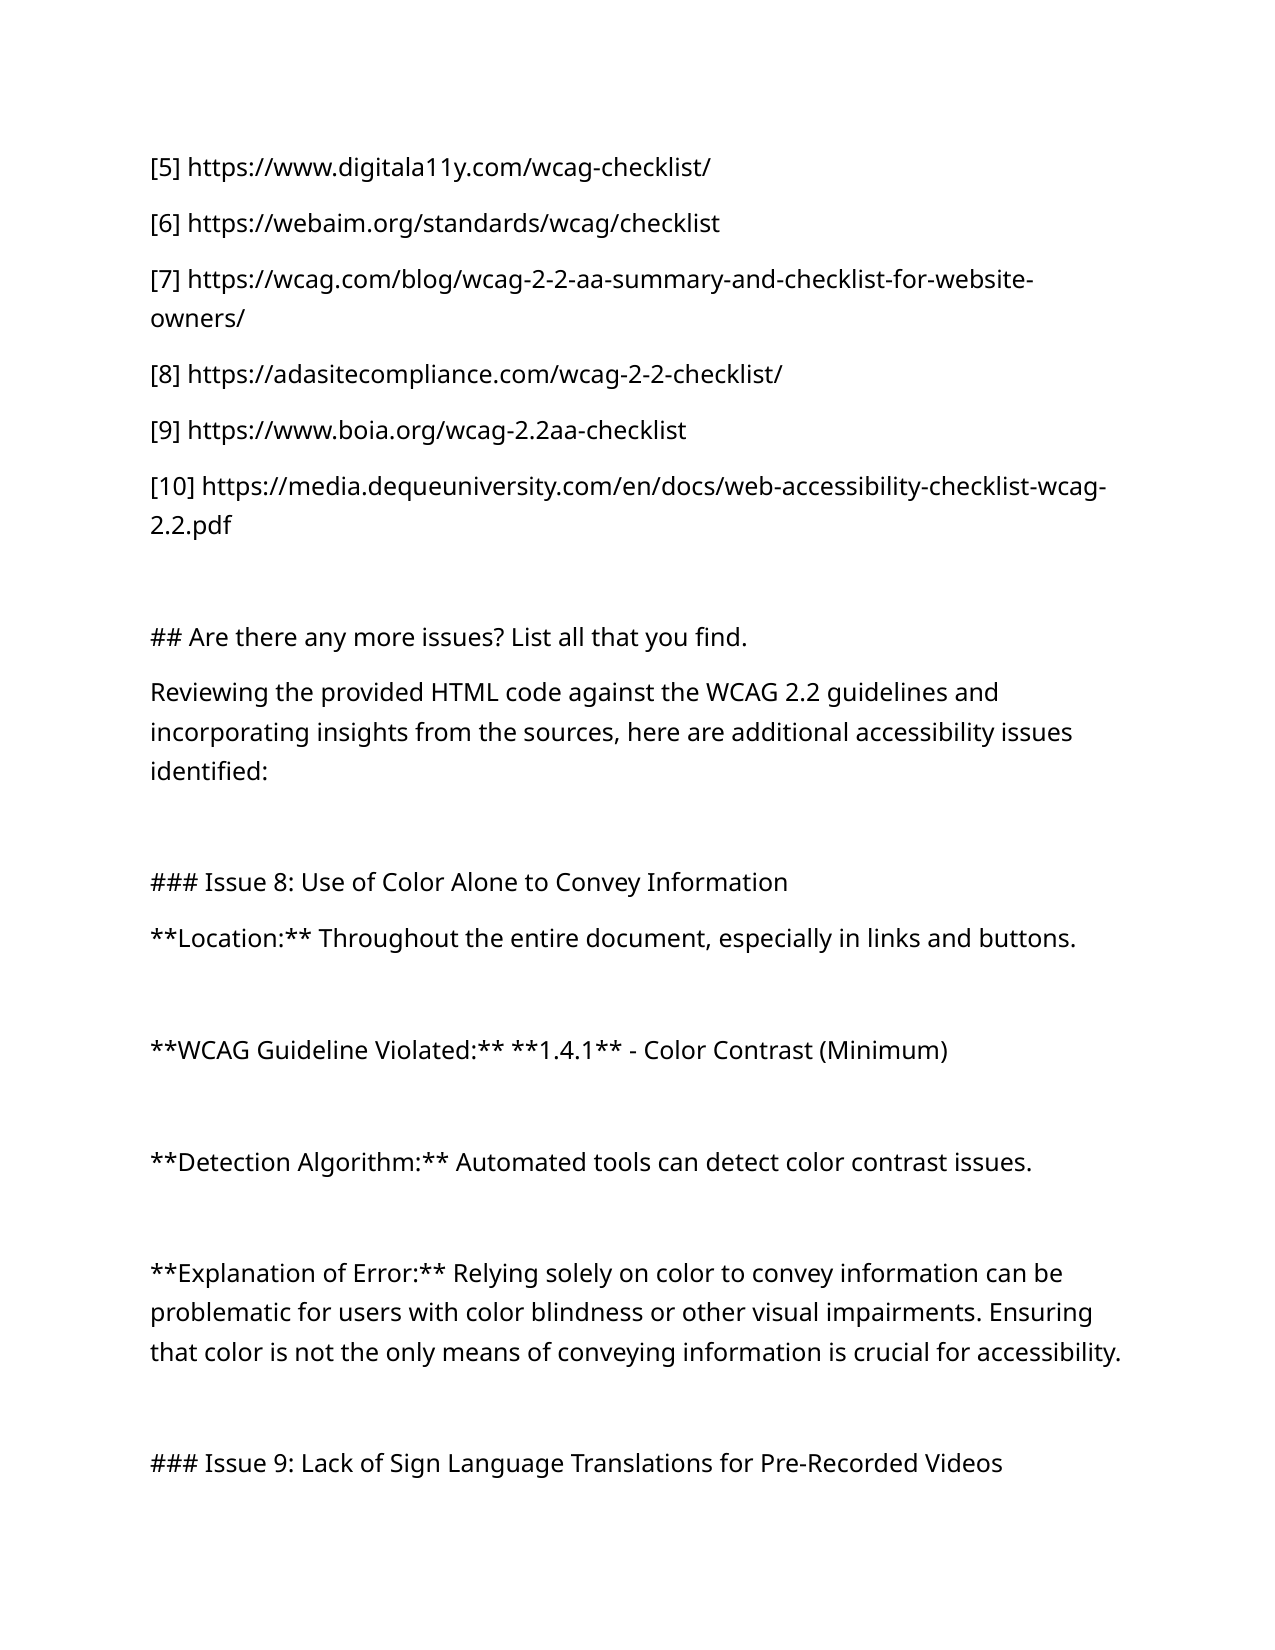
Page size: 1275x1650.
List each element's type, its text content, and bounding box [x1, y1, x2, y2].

text [5] https://www.digitala11y.com/wcag-checklist/ [150, 150, 1125, 184]
text **Detection Algorithm:** Automated tools can detect color contrast issues. [150, 1144, 1125, 1178]
text [7] https://wcag.com/blog/wcag-2-2-aa-summary-and-checklist-for-website-owners/ [150, 262, 1125, 335]
text **Location:** Throughout the entire document, especially in links and buttons. [150, 921, 1125, 955]
text ### Issue 9: Lack of Sign Language Translations for Pre-Recorded Videos [150, 1446, 1125, 1480]
text [9] https://www.boia.org/wcag-2.2aa-checklist [150, 412, 1125, 447]
text **Explanation of Error:** Relying solely on color to convey information can be problematic for users with color blindness or other visual impairments. Ensuring that color is not the only means of conveying information is crucial for accessibility. [150, 1256, 1125, 1368]
text **WCAG Guideline Violated:** **1.4.1** - Color Contrast (Minimum) [150, 1032, 1125, 1067]
text [10] https://media.dequeuniversity.com/en/docs/web-accessibility-checklist-wcag-2.2.pdf [150, 468, 1125, 542]
text Reviewing the provided HTML code against the WCAG 2.2 guidelines and incorporating insights from the sources, here are additional accessibility issues identified: [150, 675, 1125, 787]
text ### Issue 8: Use of Color Alone to Convey Information [150, 865, 1125, 899]
text [6] https://webaim.org/standards/wcag/checklist [150, 206, 1125, 240]
text [8] https://adasitecompliance.com/wcag-2-2-checklist/ [150, 357, 1125, 391]
text ## Are there any more issues? List all that you find. [150, 619, 1125, 653]
